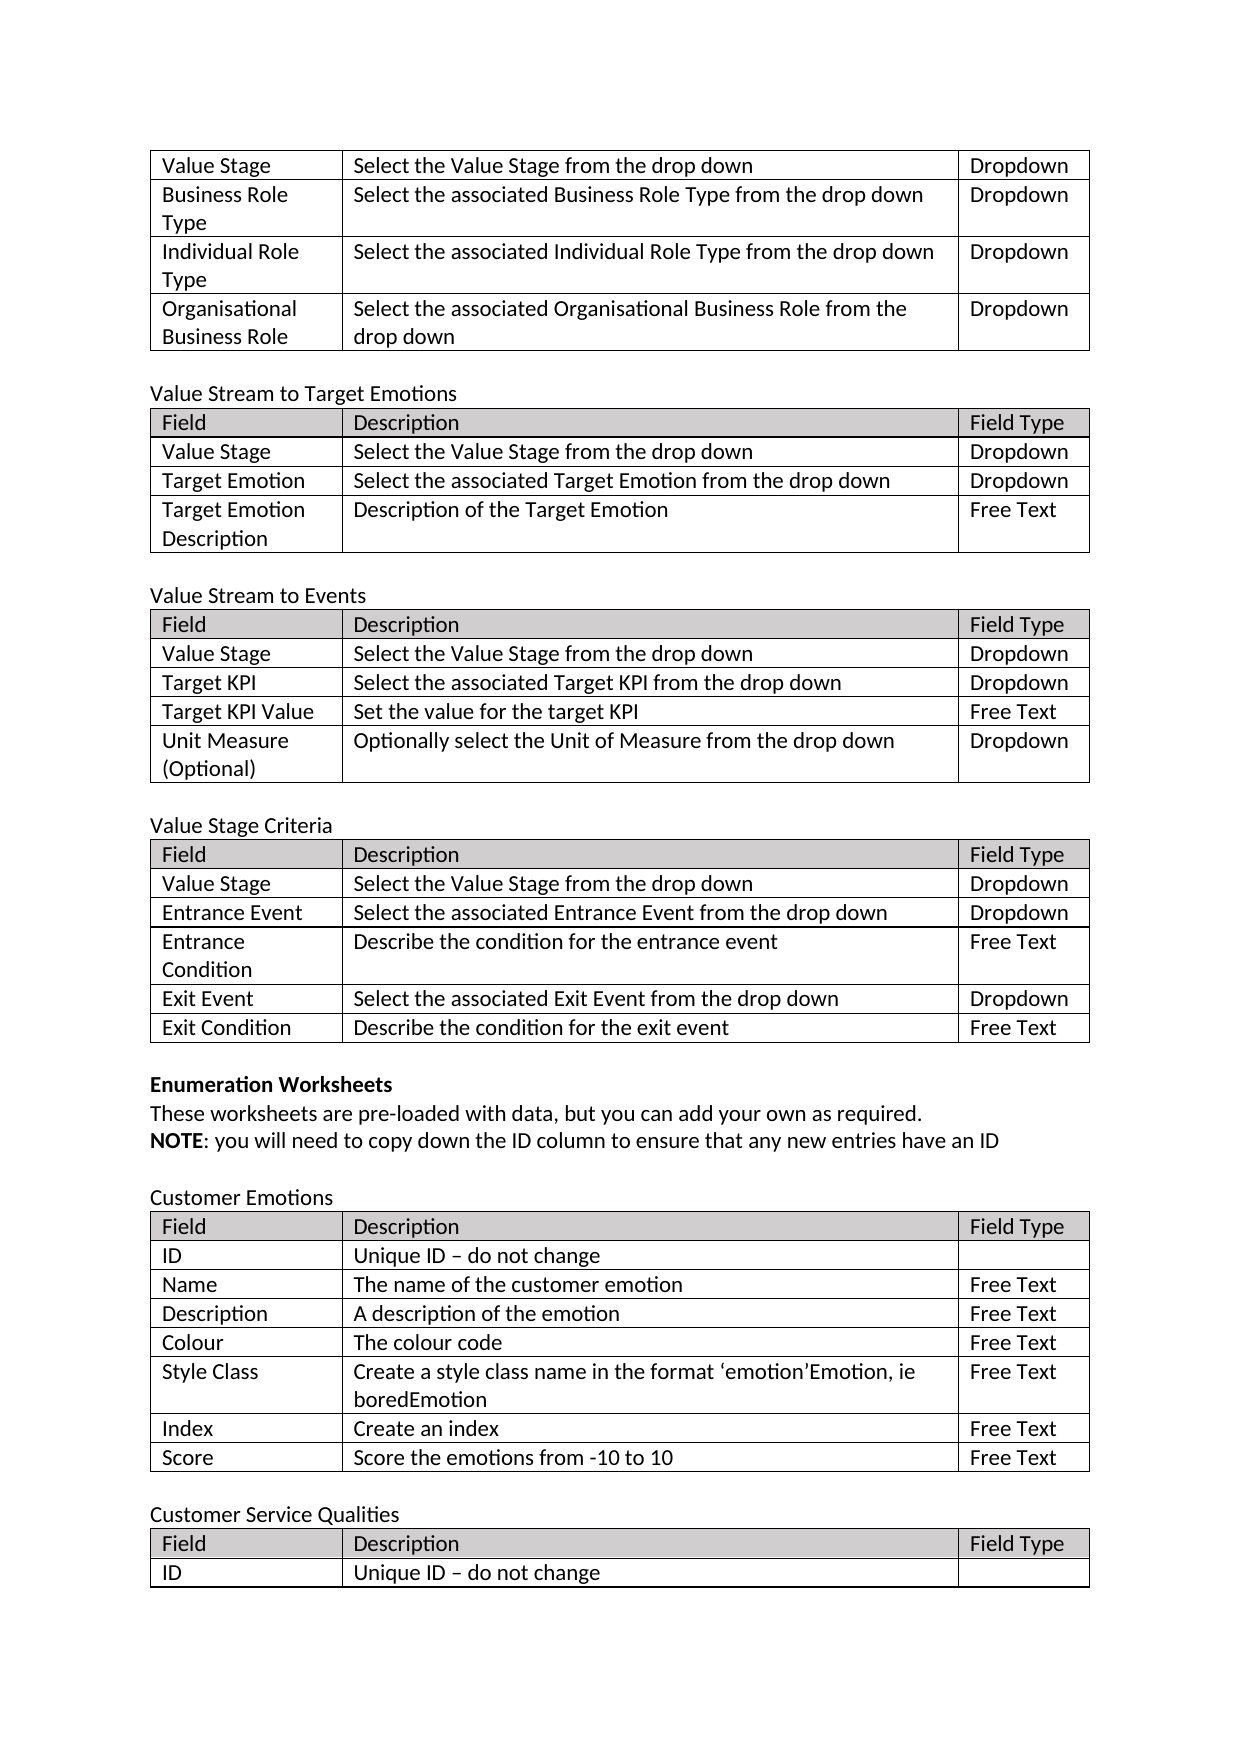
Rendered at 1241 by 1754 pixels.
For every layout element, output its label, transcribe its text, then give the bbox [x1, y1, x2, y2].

table_cell Individual Role Type [151, 237, 342, 293]
table_cell Select the associated Exit Event from the drop down [343, 985, 958, 1012]
table_cell Target KPI Value [151, 697, 342, 725]
table_header Field Type [959, 1529, 1089, 1557]
table_cell Dropdown [959, 151, 1089, 179]
table_header Field [151, 409, 342, 436]
table_cell Dropdown [959, 639, 1089, 667]
table_cell Dropdown [959, 726, 1089, 782]
table_header Field [151, 1212, 342, 1240]
table_cell Free Text [959, 496, 1089, 552]
table_cell Free Text [959, 1299, 1089, 1327]
table_header Field [151, 610, 342, 638]
table_cell Dropdown [959, 180, 1089, 236]
table_cell Select the Value Stage from the drop down [343, 438, 958, 466]
table_cell Index [151, 1414, 342, 1442]
table_cell Dropdown [959, 294, 1089, 350]
table_cell Entrance Event [151, 898, 342, 926]
table_cell Description [151, 1299, 342, 1327]
table_cell Unit Measure (Optional) [151, 726, 342, 782]
table_header Description [343, 610, 958, 638]
table_cell Value Stage [151, 151, 342, 179]
table_cell Create an index [343, 1414, 958, 1442]
table_cell Select the associated Business Role Type from the drop down [343, 180, 958, 236]
table_cell Description of the Target Emotion [343, 496, 958, 552]
table_cell Dropdown [959, 237, 1089, 293]
table_header Description [343, 1212, 958, 1240]
table_cell The name of the customer emotion [343, 1270, 958, 1298]
table_cell ID [151, 1241, 342, 1269]
text Value Stream to Events [150, 581, 1090, 609]
table_cell Organisational Business Role [151, 294, 342, 350]
table_cell Select the associated Individual Role Type from the drop down [343, 237, 958, 293]
table_cell Free Text [959, 1443, 1089, 1471]
table_cell [959, 1559, 1089, 1586]
table_header Description [343, 409, 958, 436]
table_cell Dropdown [959, 985, 1089, 1012]
table_cell Unique ID – do not change [343, 1241, 958, 1269]
table_cell Exit Event [151, 985, 342, 1012]
table_cell Unique ID – do not change [343, 1559, 958, 1586]
table_header Field [151, 1529, 342, 1557]
text Enumeration Worksheets [150, 1071, 1090, 1099]
table_cell Name [151, 1270, 342, 1298]
table_cell Select the associated Target Emotion from the drop down [343, 467, 958, 494]
table_header Field Type [959, 610, 1089, 638]
table_cell Value Stage [151, 639, 342, 667]
table_cell Set the value for the target KPI [343, 697, 958, 725]
table_cell Select the Value Stage from the drop down [343, 639, 958, 667]
table_cell Free Text [959, 1270, 1089, 1298]
table_header Field Type [959, 409, 1089, 436]
text Value Stage Criteria [150, 811, 1090, 839]
table_cell Target Emotion Description [151, 496, 342, 552]
table_cell Colour [151, 1328, 342, 1356]
table_cell The colour code [343, 1328, 958, 1356]
text These worksheets are pre-loaded with data, but you can add your own as required. [150, 1099, 1090, 1127]
table_cell Select the Value Stage from the drop down [343, 151, 958, 179]
table_cell Select the associated Organisational Business Role from the drop down [343, 294, 958, 350]
table_cell Select the associated Entrance Event from the drop down [343, 898, 958, 926]
table_cell Free Text [959, 1014, 1089, 1042]
table_cell Dropdown [959, 898, 1089, 926]
table_cell Free Text [959, 697, 1089, 725]
table_cell Dropdown [959, 438, 1089, 466]
table_cell Value Stage [151, 438, 342, 466]
table_cell Select the associated Target KPI from the drop down [343, 668, 958, 696]
text Customer Emotions [150, 1183, 1090, 1211]
table_cell Optionally select the Unit of Measure from the drop down [343, 726, 958, 782]
table_cell Entrance Condition [151, 928, 342, 983]
table_cell Style Class [151, 1357, 342, 1413]
table_cell Score the emotions from -10 to 10 [343, 1443, 958, 1471]
table_cell Business Role Type [151, 180, 342, 236]
table_cell Free Text [959, 1414, 1089, 1442]
table_cell Describe the condition for the exit event [343, 1014, 958, 1042]
table_cell Create a style class name in the format ‘emotion’Emotion, ie boredEmotion [343, 1357, 958, 1413]
table_cell Value Stage [151, 869, 342, 897]
table_cell Select the Value Stage from the drop down [343, 869, 958, 897]
table_header Field [151, 840, 342, 868]
table_header Field Type [959, 1212, 1089, 1240]
table_cell Free Text [959, 1357, 1089, 1413]
table_cell Exit Condition [151, 1014, 342, 1042]
table_cell Target Emotion [151, 467, 342, 494]
table_cell [959, 1241, 1089, 1269]
table_cell Dropdown [959, 869, 1089, 897]
table_cell Dropdown [959, 467, 1089, 494]
table_cell Target KPI [151, 668, 342, 696]
table_header Field Type [959, 840, 1089, 868]
text Customer Service Qualities [150, 1500, 1090, 1528]
text NOTE: you will need to copy down the ID column to ensure that any new entries have an ID [150, 1127, 1090, 1155]
table_cell Free Text [959, 1328, 1089, 1356]
table_header Description [343, 840, 958, 868]
table_header Description [343, 1529, 958, 1557]
table_cell Free Text [959, 928, 1089, 983]
table_cell ID [151, 1559, 342, 1586]
text Value Stream to Target Emotions [150, 379, 1090, 407]
table_cell Score [151, 1443, 342, 1471]
table_cell Dropdown [959, 668, 1089, 696]
table_cell A description of the emotion [343, 1299, 958, 1327]
table_cell Describe the condition for the entrance event [343, 928, 958, 983]
